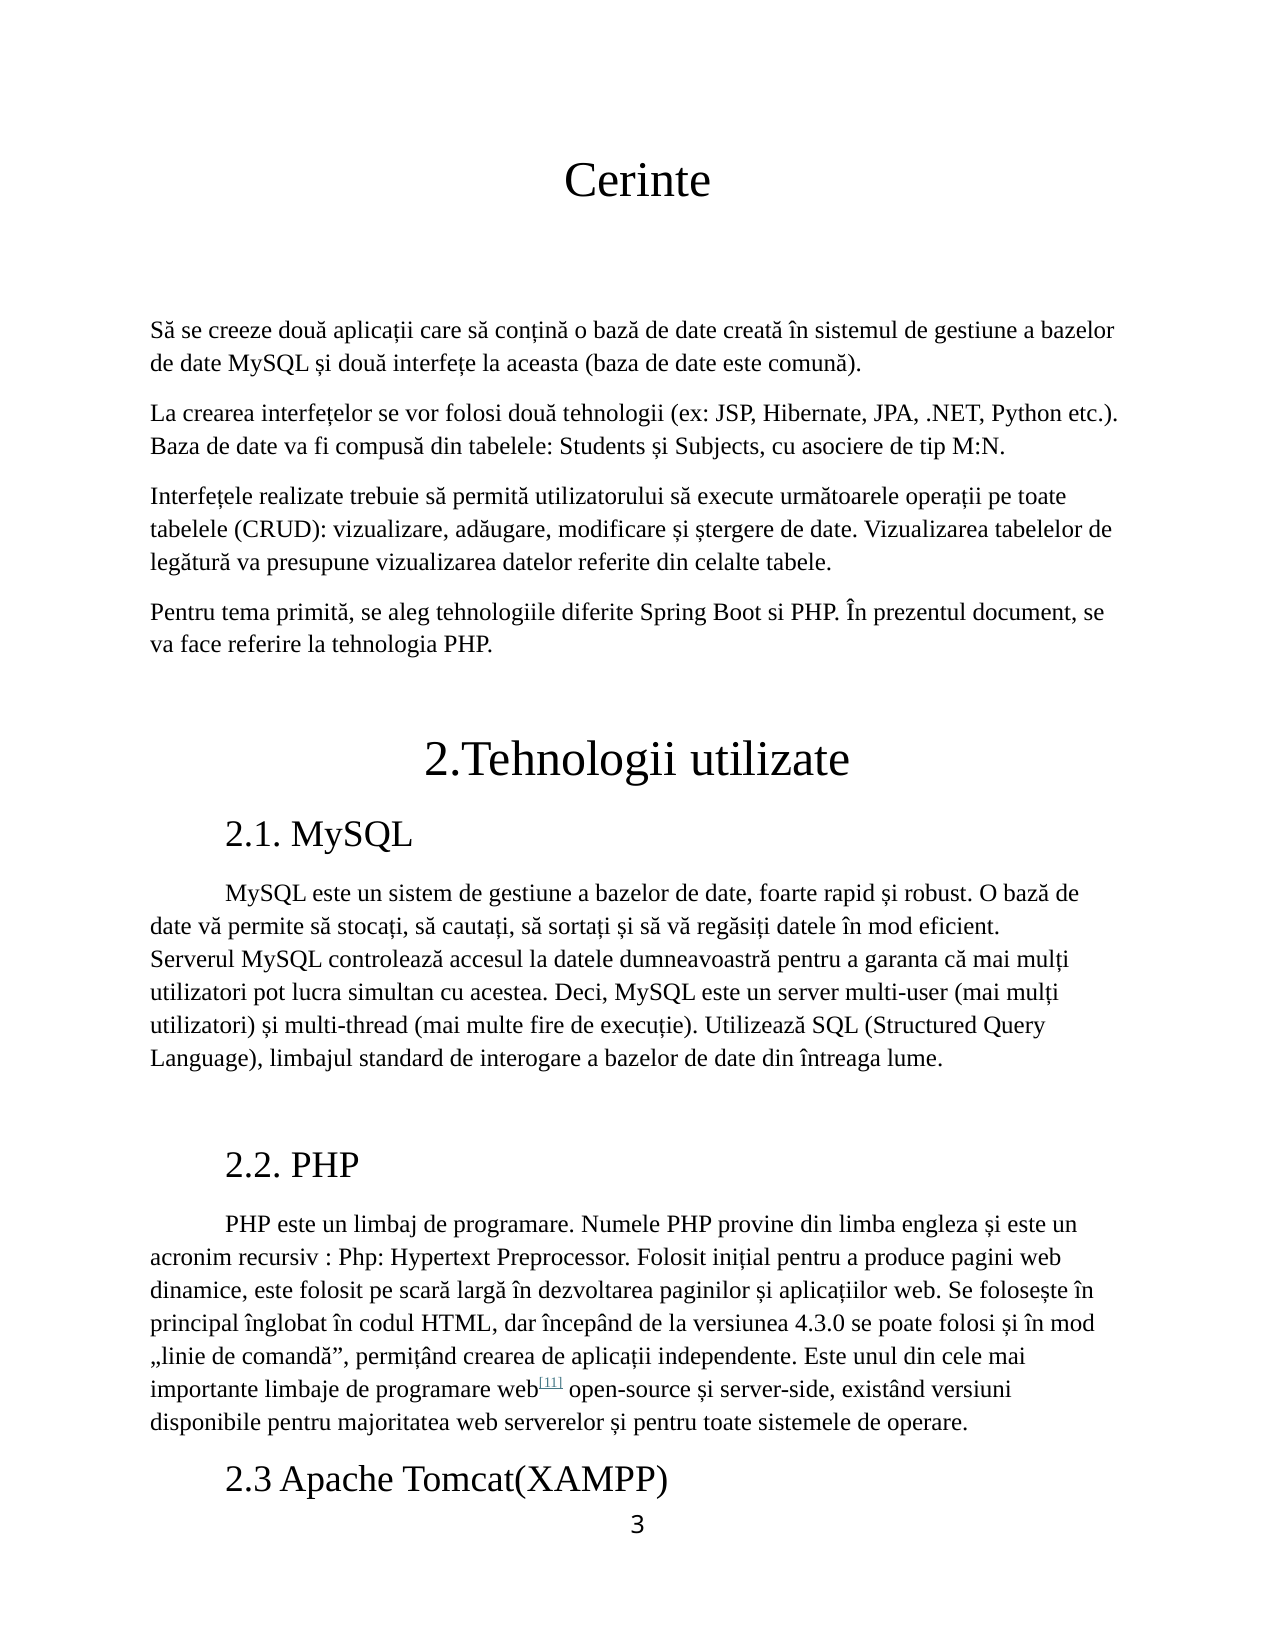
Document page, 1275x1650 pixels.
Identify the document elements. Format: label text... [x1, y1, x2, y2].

text La crearea interfețelor se vor folosi două tehnologii (ex: JSP, Hibernate, JPA, .NET, Python etc.). Baza de date va fi compusă din tabelele: Students și Subjects, cu asociere de tip M:N. [150, 398, 1125, 460]
text Interfețele realizate trebuie să permită utilizatorului să execute următoarele operații pe toate tabelele (CRUD): vizualizare, adăugare, modificare și ștergere de date. Vizualizarea tabelelor de legătură va presupune vizualizarea datelor referite din celalte tabele. [150, 481, 1125, 576]
text 2.1. MySQL [150, 812, 1125, 855]
text MySQL este un sistem de gestiune a bazelor de date, foarte rapid și robust. O bază de date vă permite să stocați, să cautați, să sortați și să vă regăsiți datele în mod eficient. Serverul MySQL controlează accesul la datele dumneavoastră pentru a garanta că mai mulți utilizatori pot lucra simultan cu acestea. Deci, MySQL este un server multi-user (mai mulți utilizatori) și multi-thread (mai multe fire de execuție). Utilizează SQL (Structured Query Language), limbajul standard de interogare a bazelor de date din întreaga lume. [150, 878, 1125, 1072]
text 2.Tehnologii utilizate [150, 729, 1125, 786]
text Pentru tema primită, se aleg tehnologiile diferite Spring Boot si PHP. În prezentul document, se va face referire la tehnologia PHP. [150, 597, 1125, 658]
text 2.2. PHP [150, 1142, 1125, 1186]
text Cerinte [150, 150, 1125, 207]
text Să se creeze două aplicații care să conțină o bază de date creată în sistemul de gestiune a bazelor de date MySQL și două interfețe la aceasta (baza de date este comună). [150, 315, 1125, 377]
text 2.3 Apache Tomcat(XAMPP) [150, 1456, 1125, 1499]
text PHP este un limbaj de programare. Numele PHP provine din limba engleza și este un acronim recursiv : Php: Hypertext Preprocessor. Folosit inițial pentru a produce pagini web dinamice, este folosit pe scară largă în dezvoltarea paginilor și aplicațiilor web. Se folosește în principal înglobat în codul HTML, dar începând de la versiunea 4.3.0 se poate folosi și în mod „linie de comandă”, permițând crearea de aplicații independente. Este unul din cele mai importante limbaje de programare web[11] open-source și server-side, existând versiuni disponibile pentru majoritatea web serverelor și pentru toate sistemele de operare. [150, 1209, 1125, 1436]
